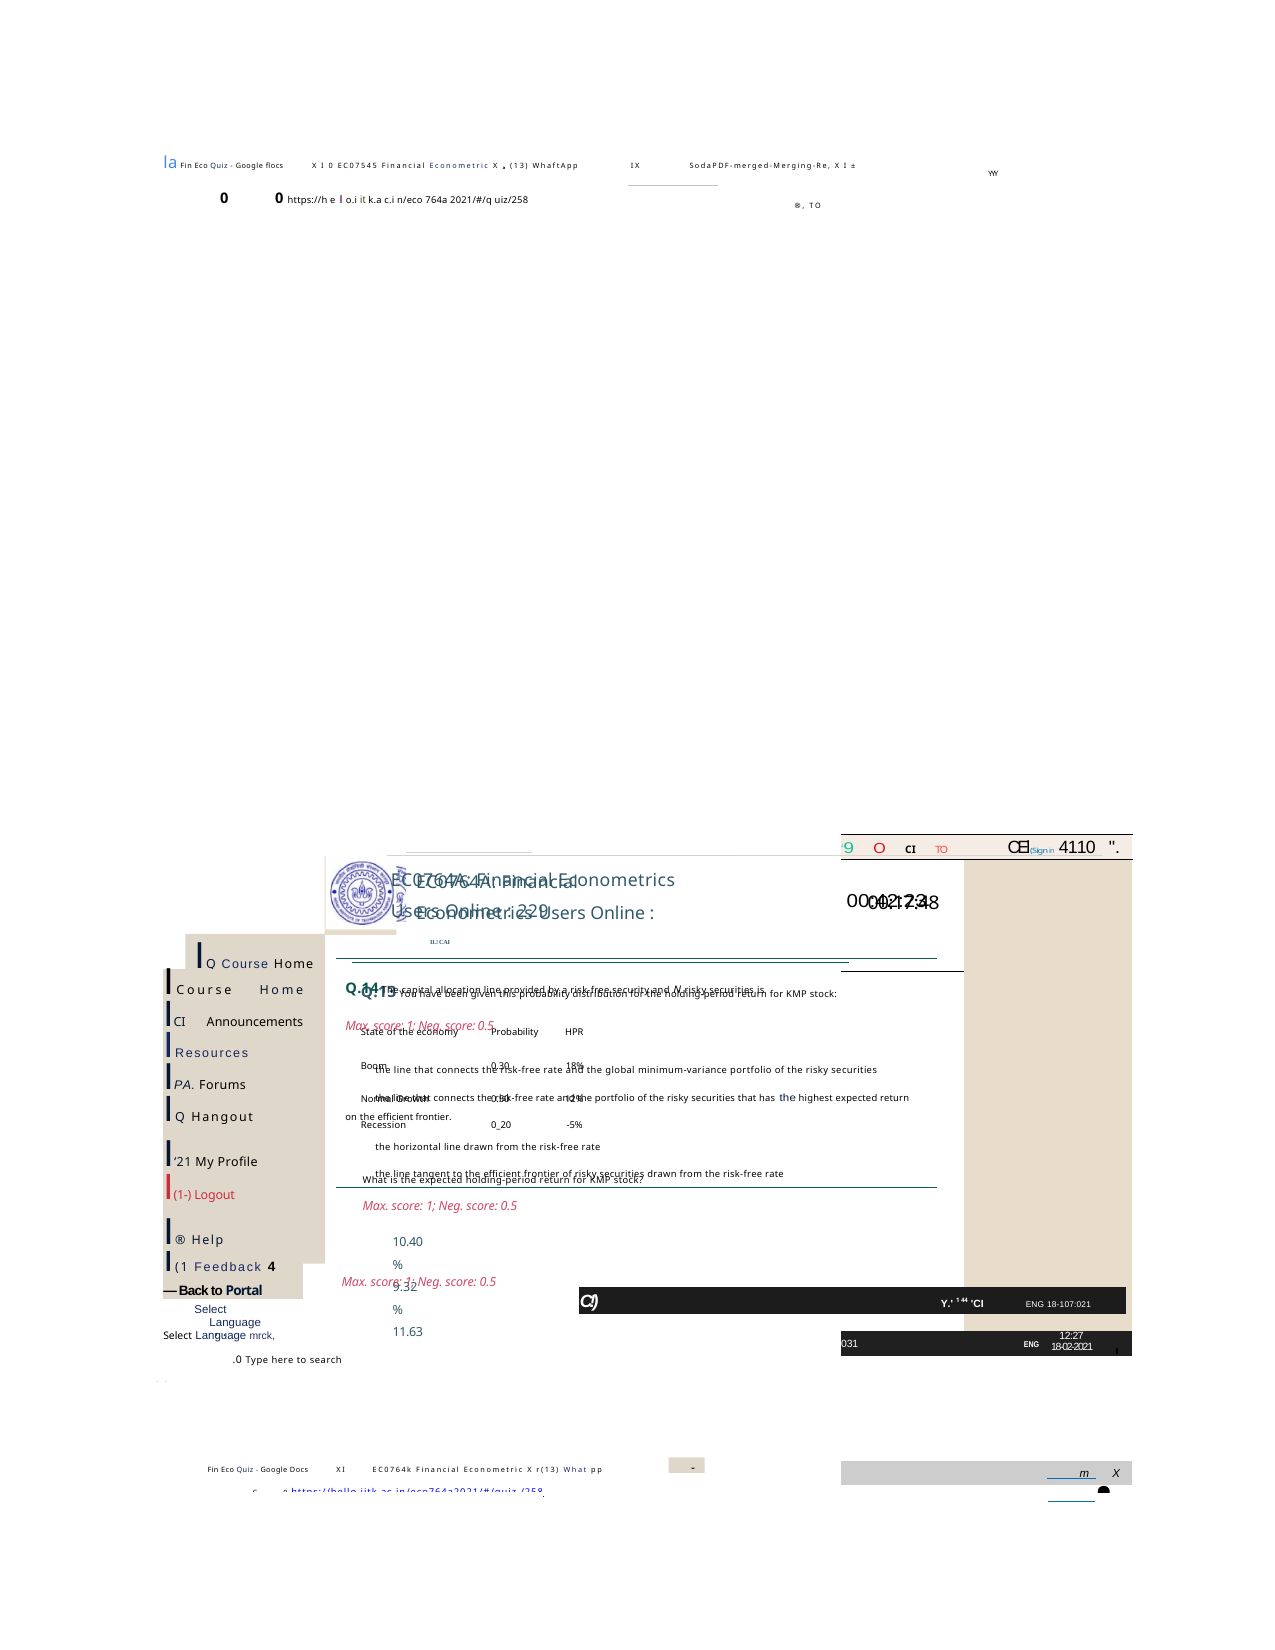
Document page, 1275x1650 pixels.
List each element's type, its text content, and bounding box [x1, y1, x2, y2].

table_header 00:42:23 [738, 856, 1102, 938]
picture [324, 856, 397, 935]
table_header [163, 855, 387, 938]
text Select Language mrck, [163, 1329, 1087, 1343]
text .0 Type here to search [163, 1352, 1128, 1367]
table_header EC0764A: Financial Econometrics Users Online : 229 [387, 856, 738, 938]
table_header ICourse Home ICI Announcements IResources IPA. Forums IQ Hangout I‘21 My Profile I(1-) Logout I® Help I(1 Feedback 4— Back to Portal [163, 969, 303, 1299]
text la Fin Eco Quiz - Google flocs X I 0 EC07545 Financial Econometric X a (13) WhaftApp I X SodaPDF-merged-Merging-Re, X I ± [163, 152, 1132, 172]
picture [1030, 848, 1042, 855]
